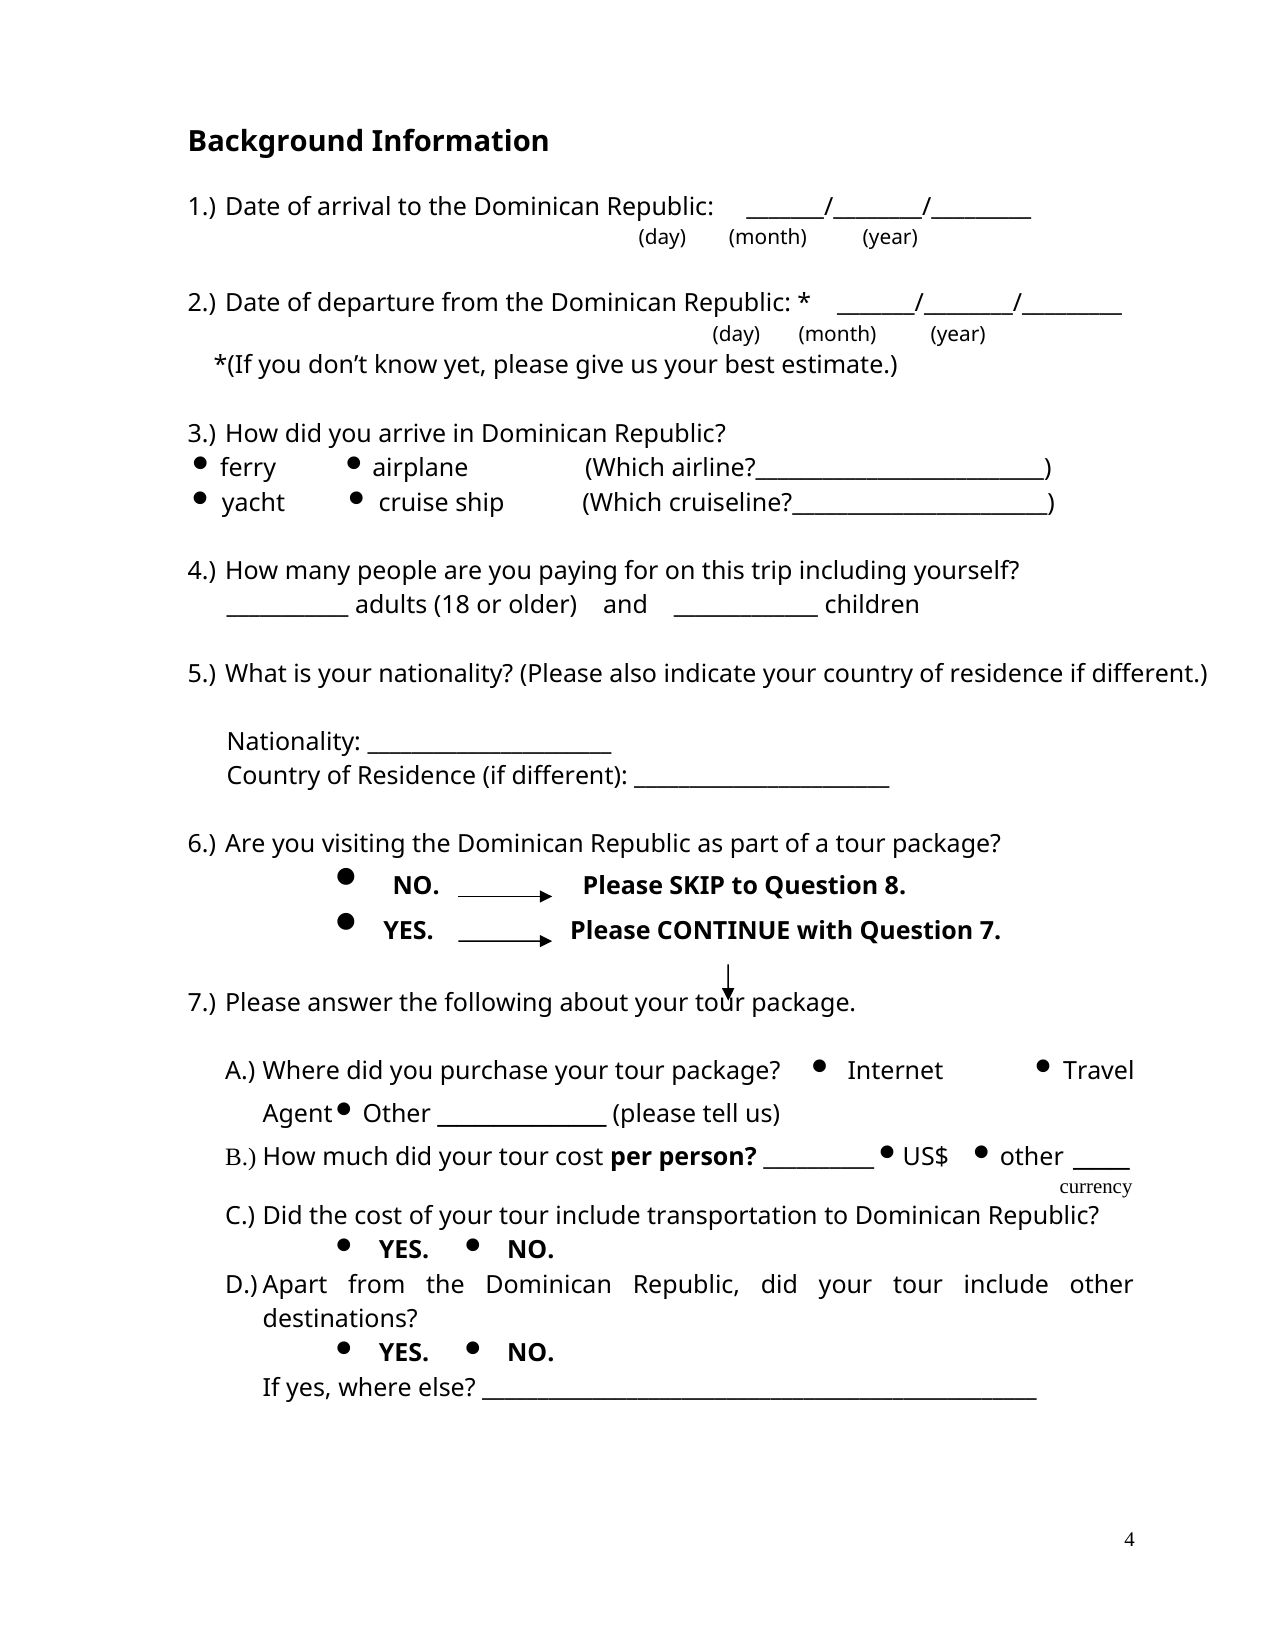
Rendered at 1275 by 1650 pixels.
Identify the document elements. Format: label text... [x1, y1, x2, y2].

list Please answer the following about your tour package. [187, 985, 1134, 1019]
list Date of departure from the Dominican Republic: * _______/________/_________ [187, 285, 1209, 319]
text *(If you don’t know yet, please give us your best estimate.) [187, 347, 1209, 381]
text YES. NO. [305, 1232, 1134, 1267]
text Background Information [187, 120, 1134, 160]
list NO. Please SKIP to Question 8. [337, 859, 1134, 905]
list How many people are you paying for on this trip including yourself? [187, 553, 1134, 587]
text yacht cruise ship (Which cruiseline?_______________________) [187, 484, 1134, 519]
list Are you visiting the Dominican Republic as part of a tour package? [187, 826, 1134, 859]
list Did the cost of your tour include transportation to Dominican Republic? [225, 1198, 1134, 1232]
text YES. Please CONTINUE with Question 7. [337, 905, 1134, 951]
text (day) (month) (year) [187, 319, 1134, 347]
text ferry airplane (Which airline?__________________________) [187, 449, 1134, 484]
text Nationality: ______________________ [187, 723, 1209, 757]
text If yes, where else? __________________________________________________ [262, 1370, 1134, 1404]
text ___________ adults (18 or older) and _____________ children [187, 587, 1134, 621]
list What is your nationality? (Please also indicate your country of residence if different.) [187, 655, 1209, 689]
text Country of Residence (if different): _______________________ [187, 757, 1209, 791]
list Where did you purchase your tour package? Internet Travel Agent Other _________ (please tell us) [225, 1053, 1134, 1131]
list How did you arrive in Dominican Republic? [187, 415, 1134, 449]
list How much did your tour cost per person? __________ US$ other ___ [225, 1131, 1134, 1174]
text (day) (month) (year) [187, 222, 1134, 251]
text currency [1012, 1174, 1134, 1198]
list Apart from the Dominican Republic, did your tour include other destinations? [225, 1267, 1134, 1335]
text YES. NO. [305, 1335, 1134, 1370]
subtitle Date of arrival to the Dominican Republic: _______/________/_________ [187, 188, 1134, 222]
